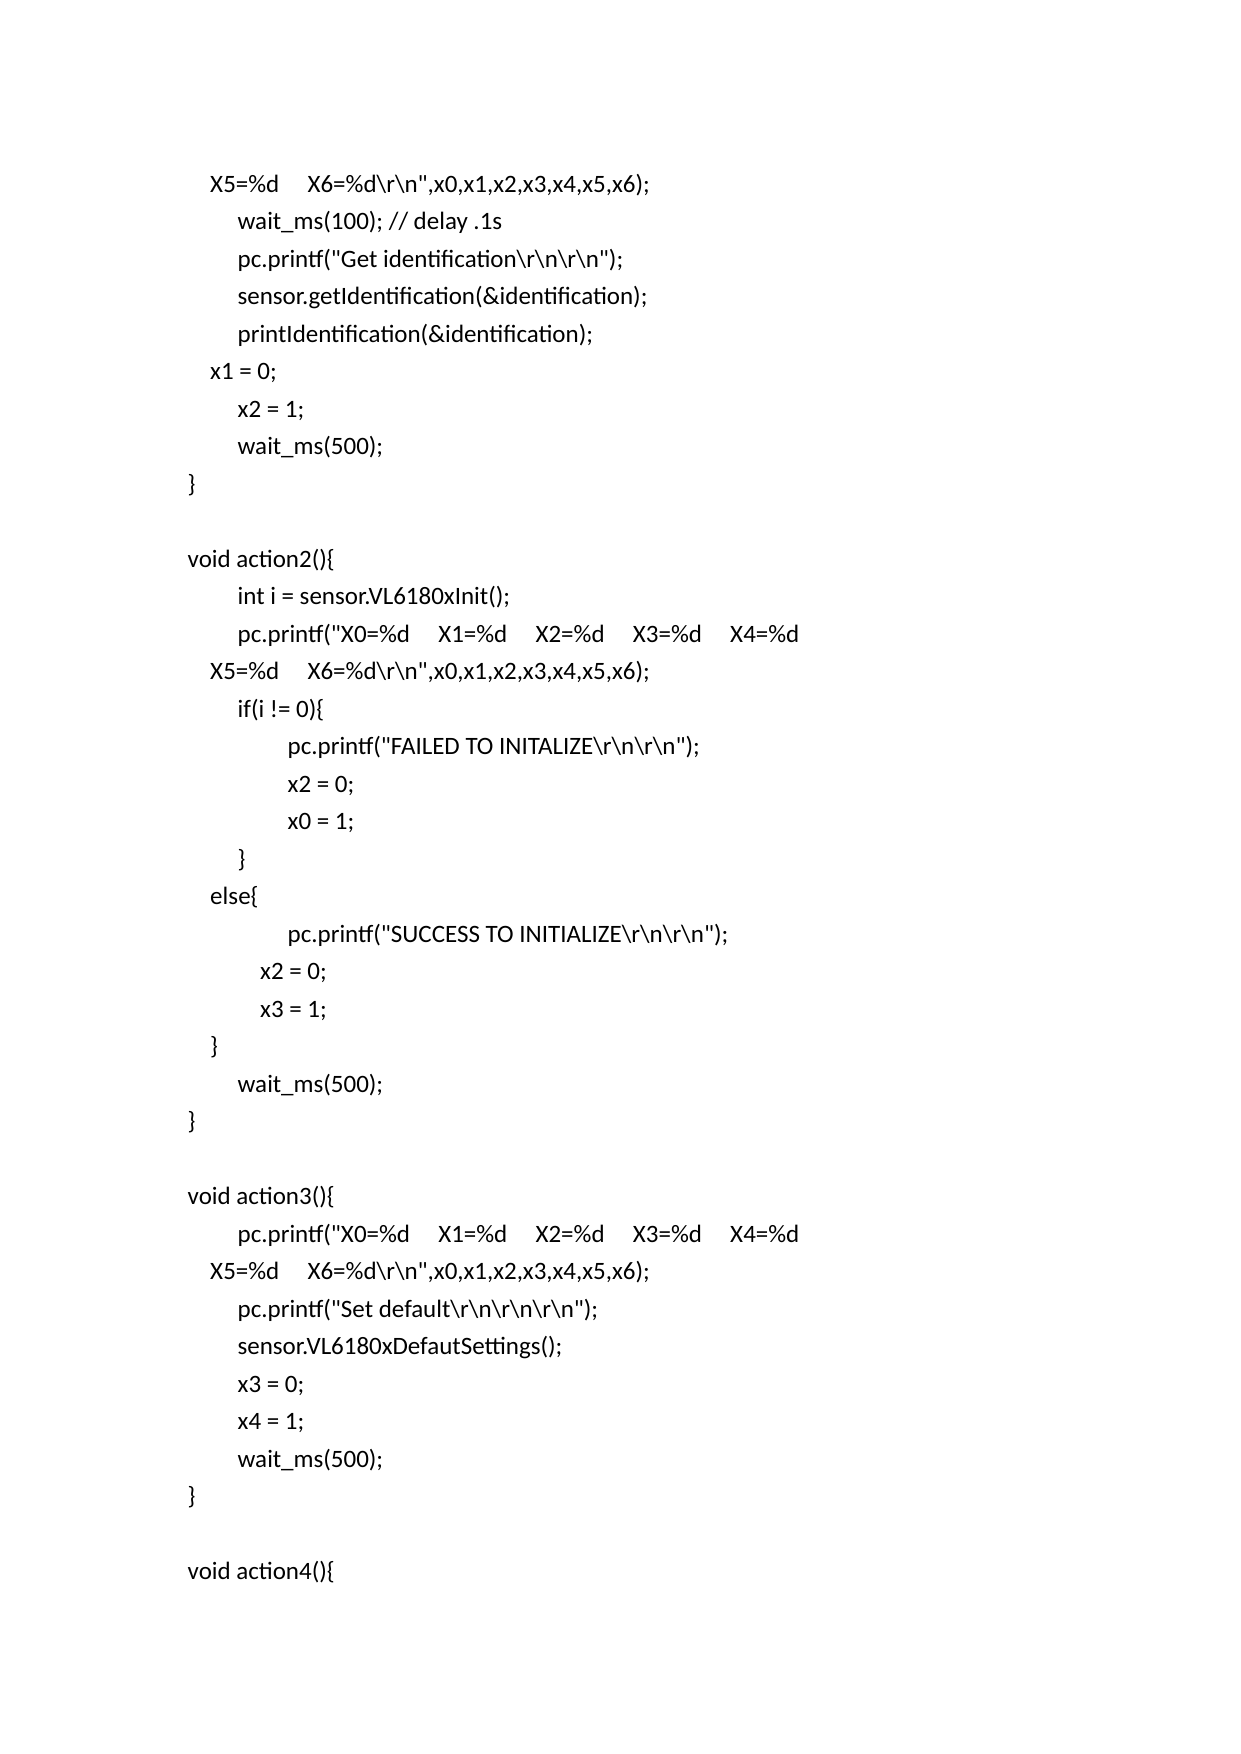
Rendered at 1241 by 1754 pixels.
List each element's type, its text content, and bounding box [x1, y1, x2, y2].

text X5=%d X6=%d\r\n",x0,x1,x2,x3,x4,x5,x6); [187, 652, 1053, 689]
text } [187, 1027, 1053, 1064]
text X5=%d X6=%d\r\n",x0,x1,x2,x3,x4,x5,x6); [187, 1252, 1053, 1289]
text } [187, 839, 1053, 877]
text if(i != 0){ [187, 689, 1053, 727]
text wait_ms(500); [187, 1439, 1053, 1477]
text x3 = 0; [187, 1364, 1053, 1402]
text wait_ms(100); // delay .1s [187, 202, 1053, 239]
text x2 = 0; [187, 952, 1053, 989]
text } [187, 1102, 1053, 1139]
text } [187, 1477, 1053, 1514]
text sensor.VL6180xDefautSettings(); [187, 1327, 1053, 1364]
text int i = sensor.VL6180xInit(); [187, 577, 1053, 614]
text x2 = 0; [187, 764, 1053, 802]
text else{ [187, 877, 1053, 914]
text x0 = 1; [187, 802, 1053, 839]
text x1 = 0; [187, 352, 1053, 389]
text x2 = 1; [187, 389, 1053, 427]
text void action4(){ [187, 1552, 1053, 1589]
text pc.printf("Get identification\r\n\r\n"); [187, 239, 1053, 277]
text pc.printf("X0=%d X1=%d X2=%d X3=%d X4=%d [187, 614, 1053, 652]
text printIdentification(&identification); [187, 314, 1053, 352]
text pc.printf("SUCCESS TO INITIALIZE\r\n\r\n"); [187, 914, 1053, 952]
text pc.printf("Set default\r\n\r\n\r\n"); [187, 1289, 1053, 1327]
text sensor.getIdentification(&identification); [187, 277, 1053, 314]
text x4 = 1; [187, 1402, 1053, 1439]
text x3 = 1; [187, 989, 1053, 1027]
text pc.printf("FAILED TO INITALIZE\r\n\r\n"); [187, 727, 1053, 764]
text void action2(){ [187, 539, 1053, 577]
text } [187, 464, 1053, 502]
text wait_ms(500); [187, 1064, 1053, 1102]
text wait_ms(500); [187, 427, 1053, 464]
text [187, 1214, 1053, 1252]
text X5=%d X6=%d\r\n",x0,x1,x2,x3,x4,x5,x6); [187, 164, 1053, 202]
text void action3(){ [187, 1177, 1053, 1214]
